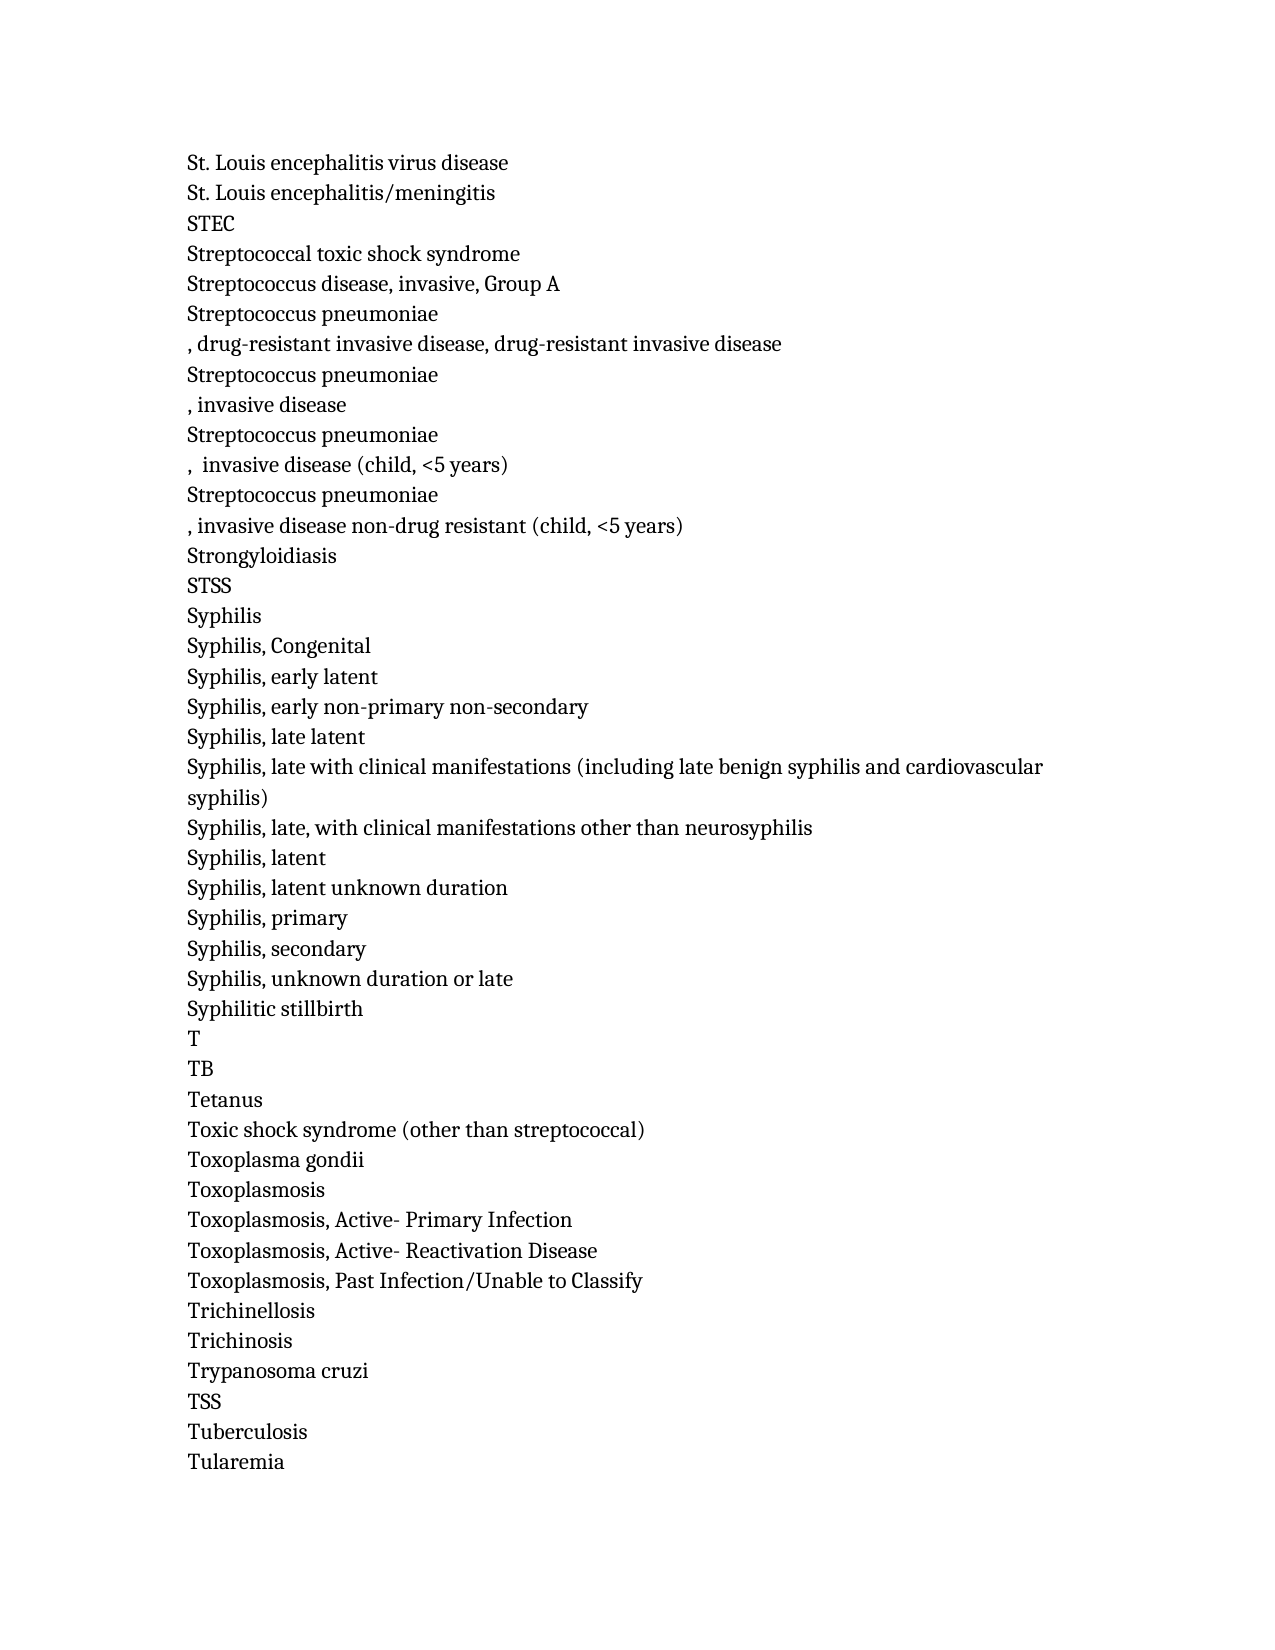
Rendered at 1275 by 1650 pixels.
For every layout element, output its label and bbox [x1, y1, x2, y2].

text [187, 150, 1087, 1475]
